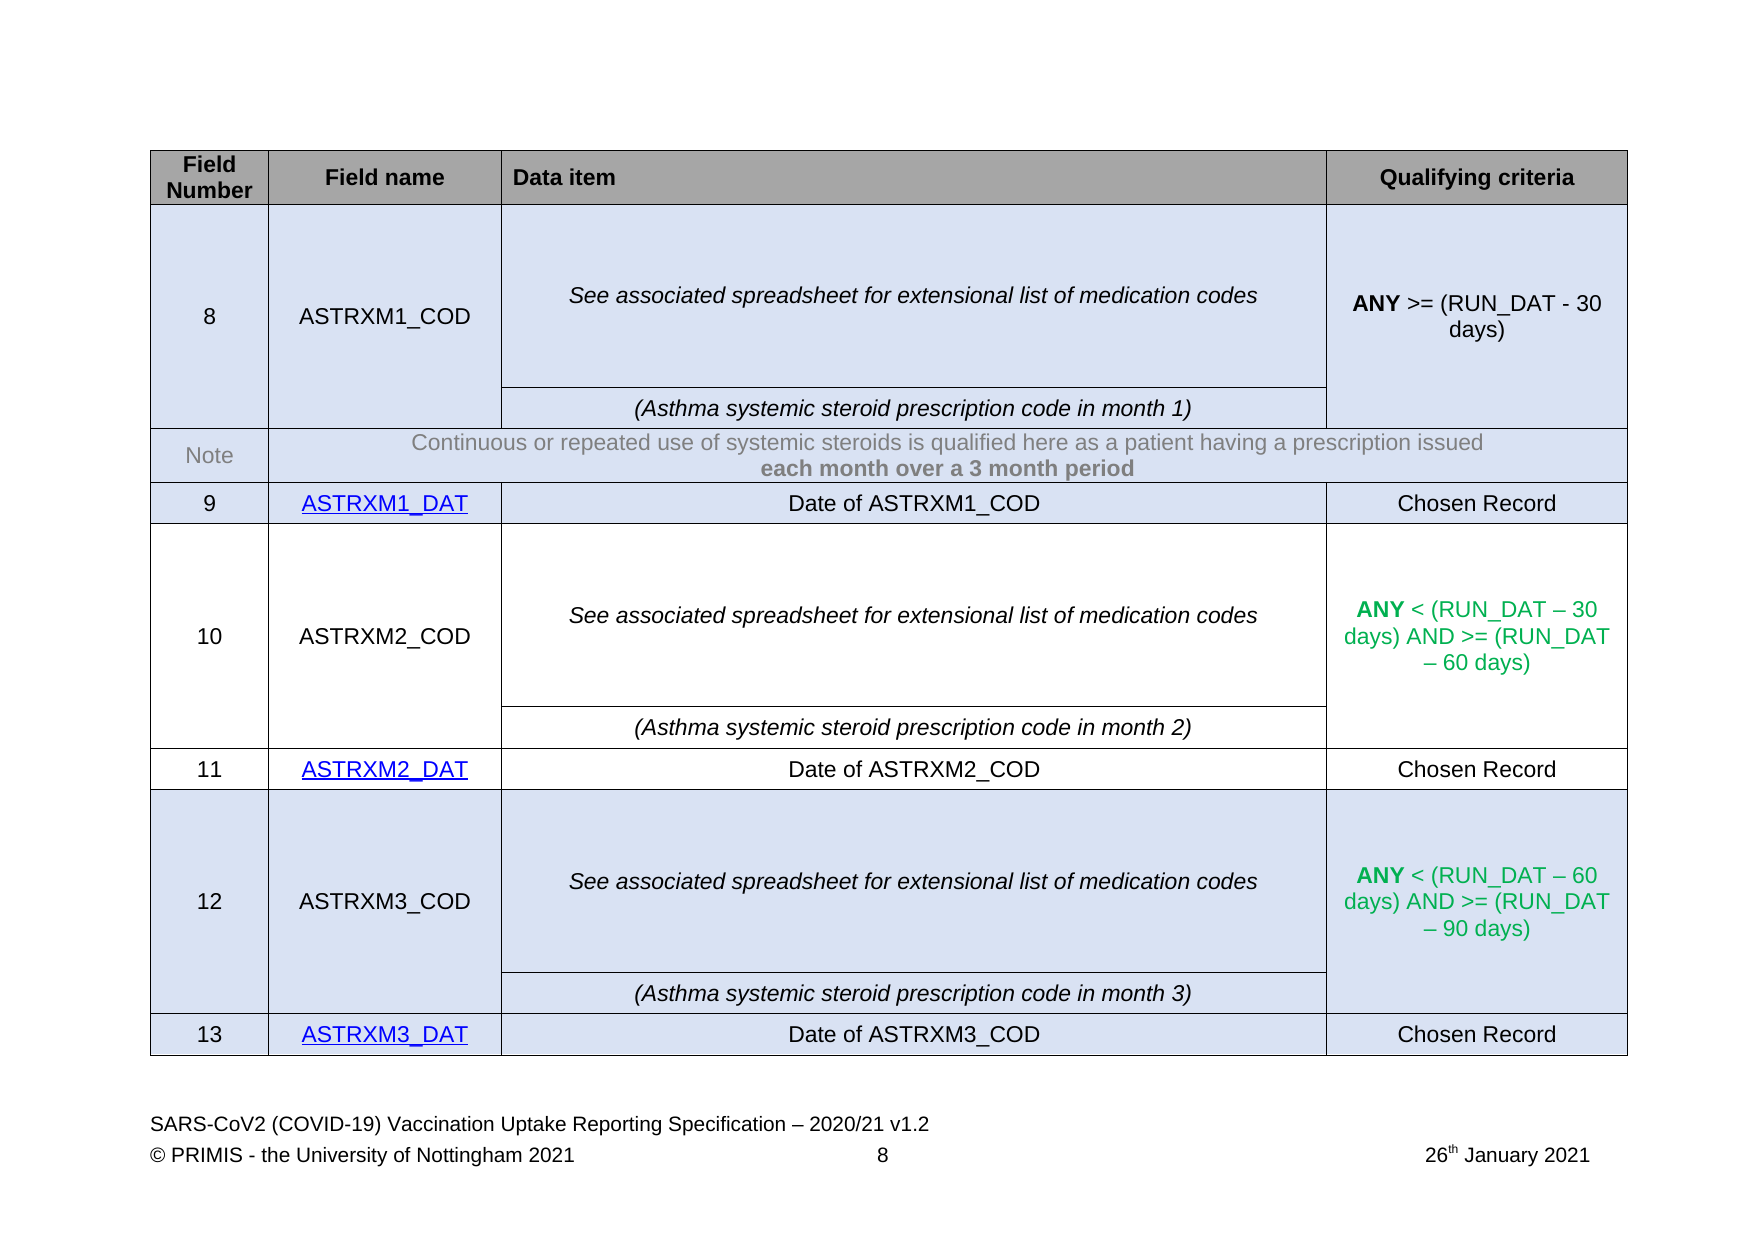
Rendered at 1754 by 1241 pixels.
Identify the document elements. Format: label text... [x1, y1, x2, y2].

table_cell 11 [151, 749, 268, 789]
table_cell ASTRXm1_DAT [269, 483, 501, 523]
table_cell Chosen Record [1327, 483, 1627, 523]
table_cell ANY < (RUN_DAT – 60 days) AND >= (RUN_DAT – 90 days) [1327, 790, 1627, 1013]
table_cell Chosen Record [1327, 749, 1627, 789]
table_cell 13 [151, 1014, 268, 1054]
table_cell See associated spreadsheet for extensional list of medication codes [502, 790, 1326, 972]
table_cell See associated spreadsheet for extensional list of medication codes [502, 205, 1326, 387]
table_cell Note [151, 429, 268, 482]
table_cell Continuous or repeated use of systemic steroids is qualified here as a patient having a prescription issued each month over a 3 month period [269, 429, 1627, 482]
table_cell (Asthma systemic steroid prescription code in month 3) [502, 973, 1326, 1013]
table_cell 8 [151, 205, 268, 428]
table_cell ANY >= (RUN_DAT - 30 days) [1327, 205, 1627, 428]
table_cell 10 [151, 524, 268, 747]
table_header Data item [502, 151, 1326, 204]
table_cell Date of ASTRXM2_COD [502, 749, 1326, 789]
table_cell Date of ASTRXM1_COD [502, 483, 1326, 523]
table_cell Date of ASTRXM3_COD [502, 1014, 1326, 1054]
table_cell (Asthma systemic steroid prescription code in month 2) [502, 707, 1326, 747]
table_cell 12 [151, 790, 268, 1013]
table_header Qualifying criteria [1327, 151, 1627, 204]
table_header Field Number [151, 151, 268, 204]
table_cell Chosen Record [1327, 1014, 1627, 1054]
table_header Field name [269, 151, 501, 204]
table_cell ASTRXM2_COD [269, 524, 501, 747]
table_cell See associated spreadsheet for extensional list of medication codes [502, 524, 1326, 706]
table_cell ASTRXM2_DAT [269, 749, 501, 789]
table_cell 9 [151, 483, 268, 523]
table_cell ASTRXM3_DAT [269, 1014, 501, 1054]
table_cell ASTRXM3_COD [269, 790, 501, 1013]
table_cell ANY < (RUN_DAT – 30 days) AND >= (RUN_DAT – 60 days) [1327, 524, 1627, 747]
table_cell ASTRXm1_COD [269, 205, 501, 428]
table_cell (Asthma systemic steroid prescription code in month 1) [502, 388, 1326, 428]
